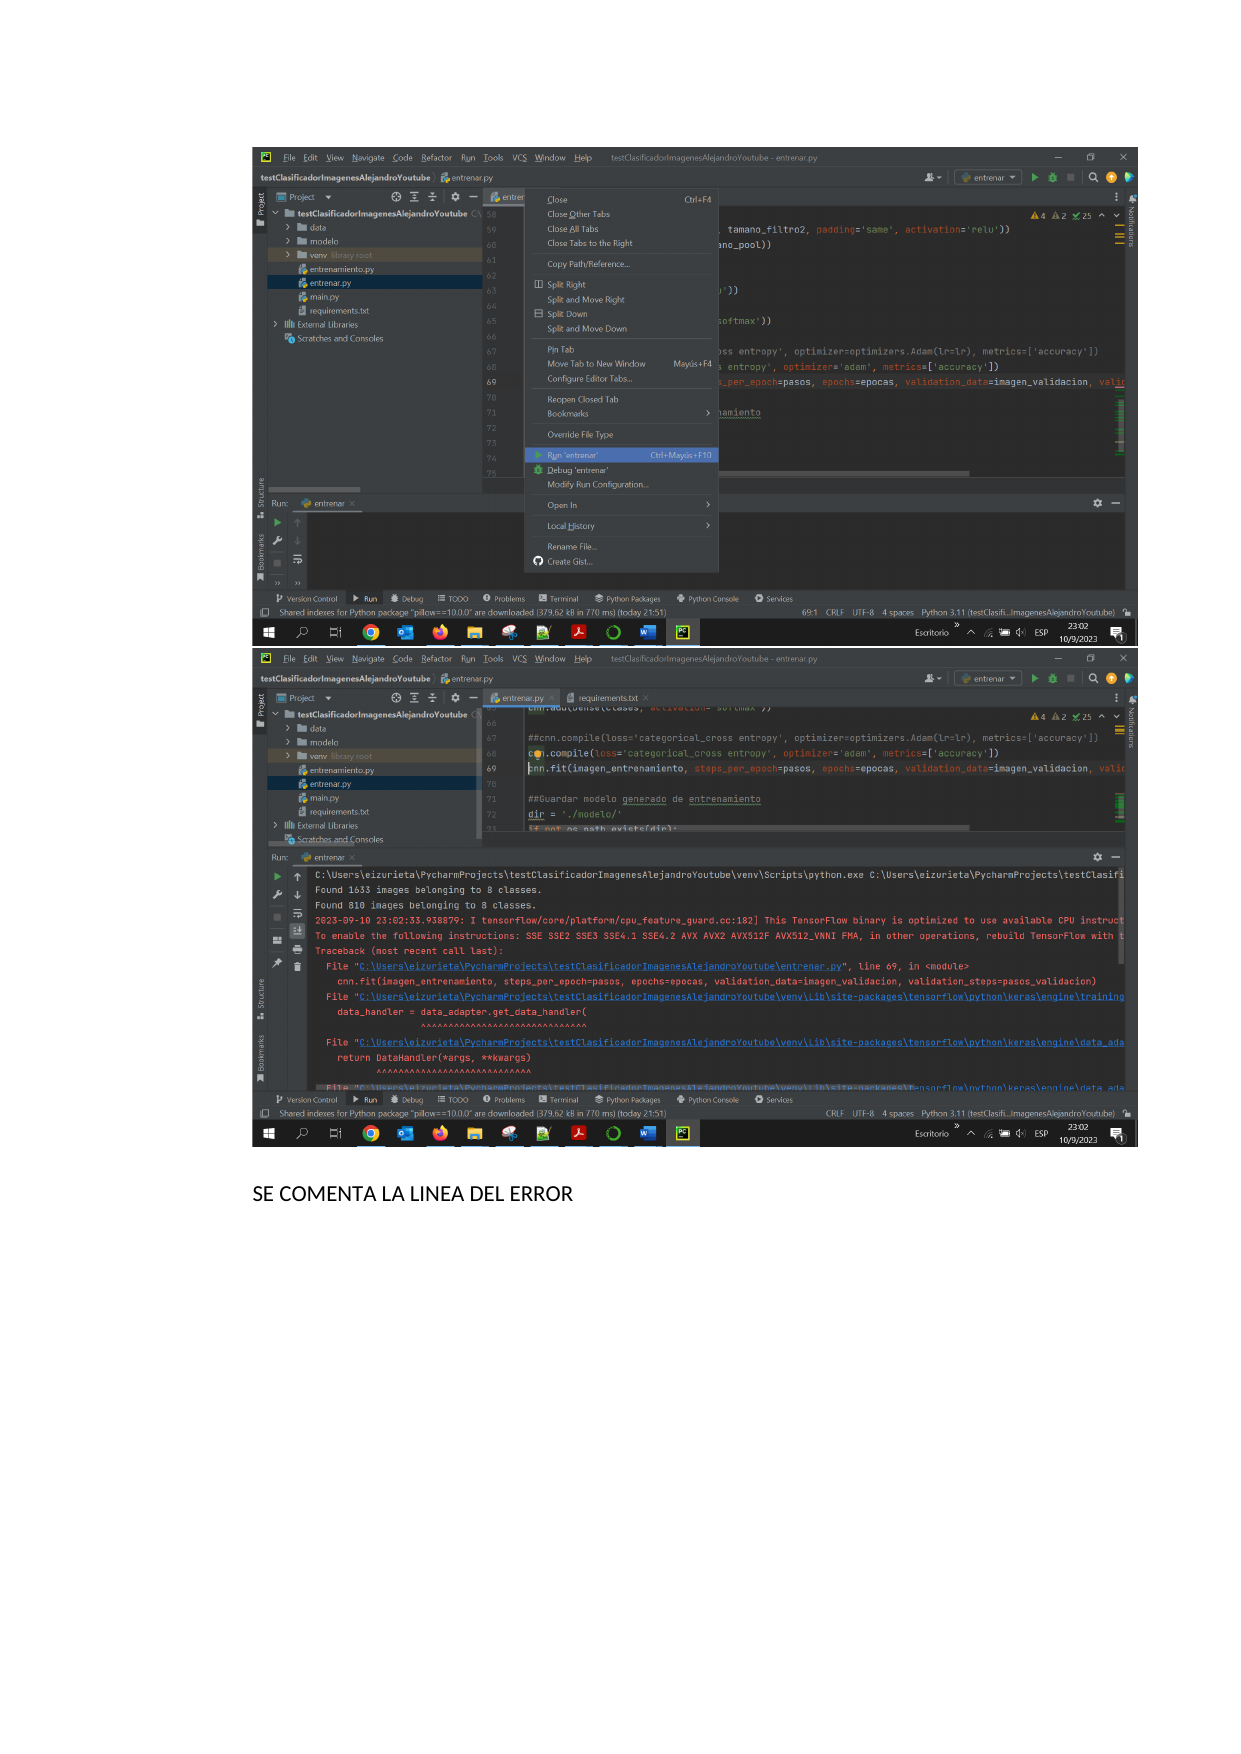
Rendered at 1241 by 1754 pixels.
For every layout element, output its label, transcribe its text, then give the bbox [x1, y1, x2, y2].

picture [252, 648, 1138, 1147]
picture [252, 147, 1138, 646]
list SE COMENTA LA LINEA DEL ERROR [252, 1179, 1063, 1207]
